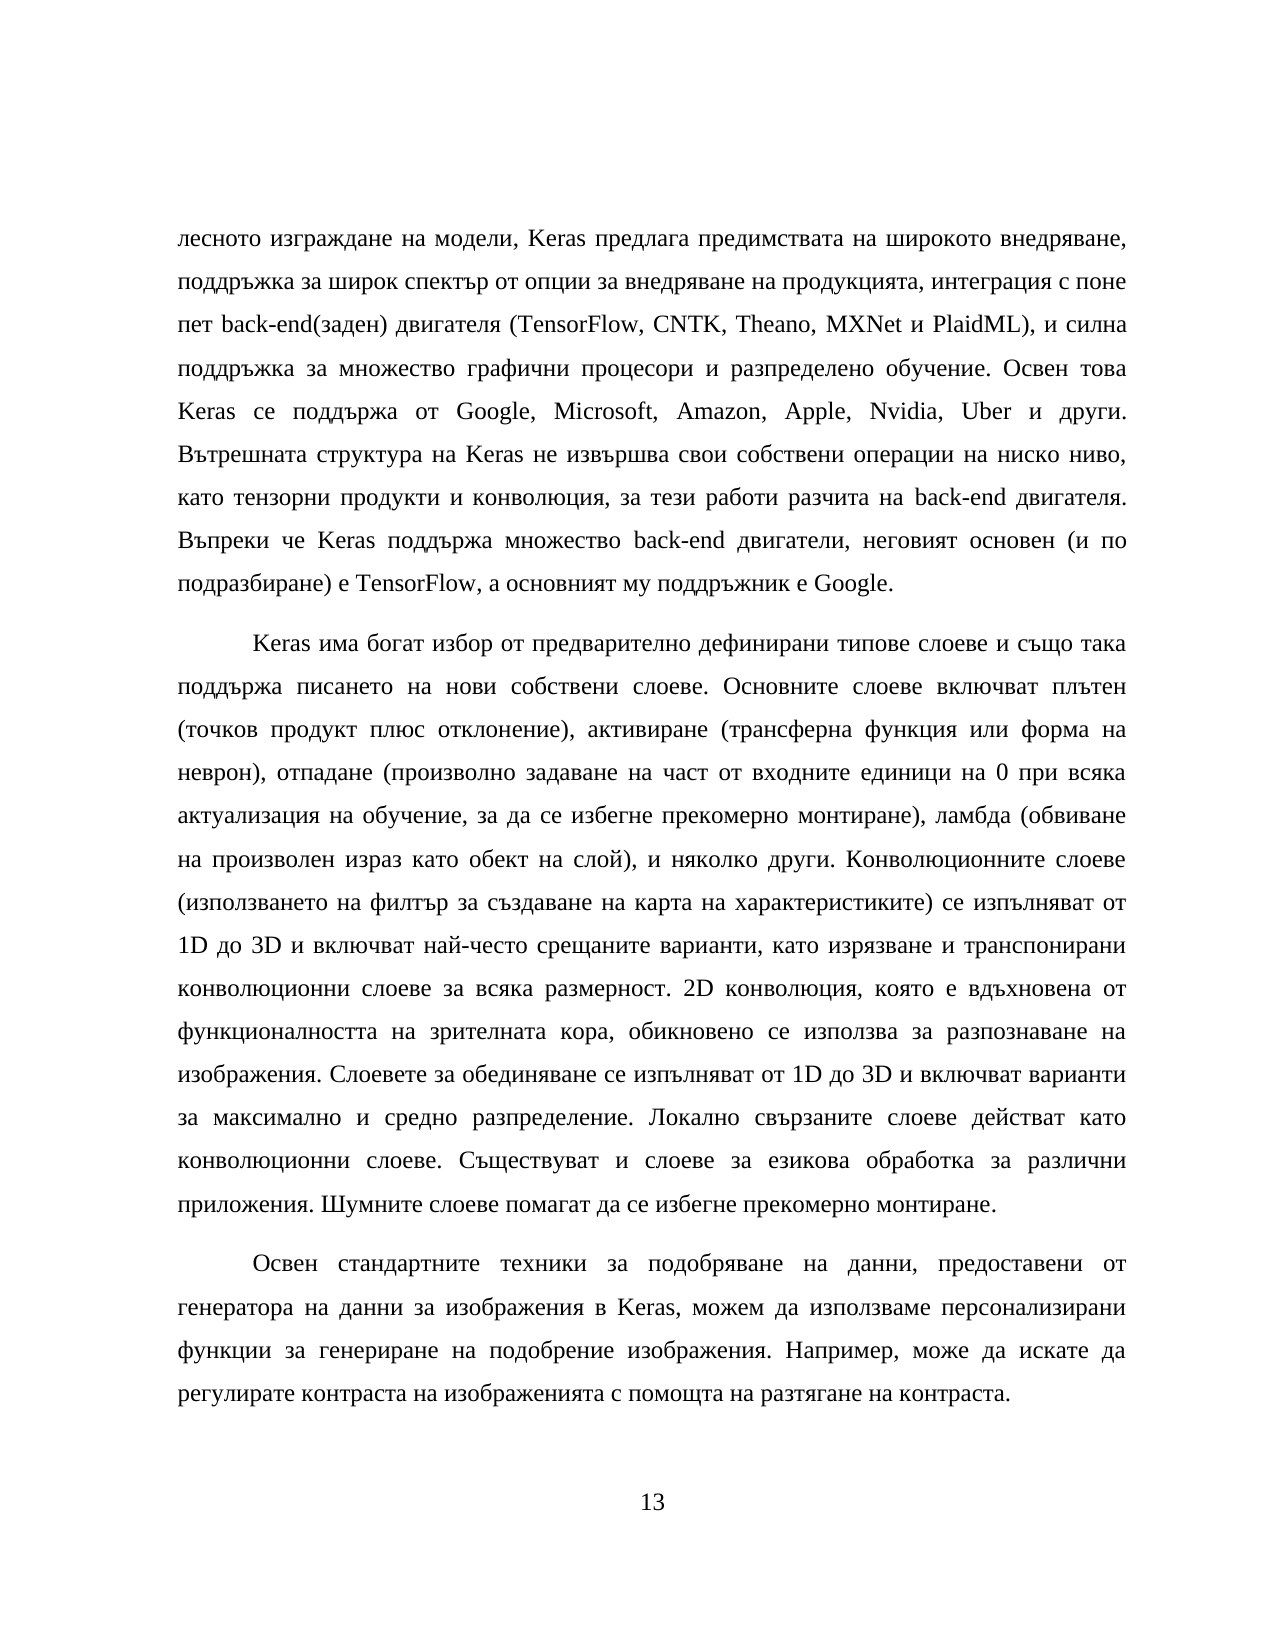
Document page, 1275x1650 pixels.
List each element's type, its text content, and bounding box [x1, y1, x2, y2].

text Освен стандартните техники за подобряване на данни, предоставени от генератора на данни за изображения в Keras, можем да използваме персонализирани функции за генериране на подобрение изображения. Например, може да искате да регулирате контраста на изображенията с помощта на разтягане на контраста. [177, 1248, 1127, 1407]
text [177, 223, 1127, 597]
text Keras има богат избор от предварително дефинирани типове слоеве и също така поддържа писането на нови собствени слоеве. Основните слоеве включват плътен (точков продукт плюс отклонение), активиране (трансферна функция или форма на неврон), отпадане (произволно задаване на част от входните единици на 0 при всяка актуализация на обучение, за да се избегне прекомерно монтиране), ламбда (обвиване на произволен израз като обект на слой), и няколко други. Конволюционните слоеве (използването на филтър за създаване на карта на характеристиките) се изпълняват от 1D до 3D и включват най-често срещаните варианти, като изрязване и транспонирани конволюционни слоеве за всяка размерност. 2D конволюция, която е вдъхновена от функционалността на зрителната кора, обикновено се използва за разпознаване на изображения. Слоевете за обединяване се изпълняват от 1D до 3D и включват варианти за максимално и средно разпределение. Локално свързаните слоеве действат като конволюционни слоеве. Съществуват и слоеве за езикова обработка за различни приложения. Шумните слоеве помагат да се избегне прекомерно монтиране. [177, 628, 1127, 1217]
